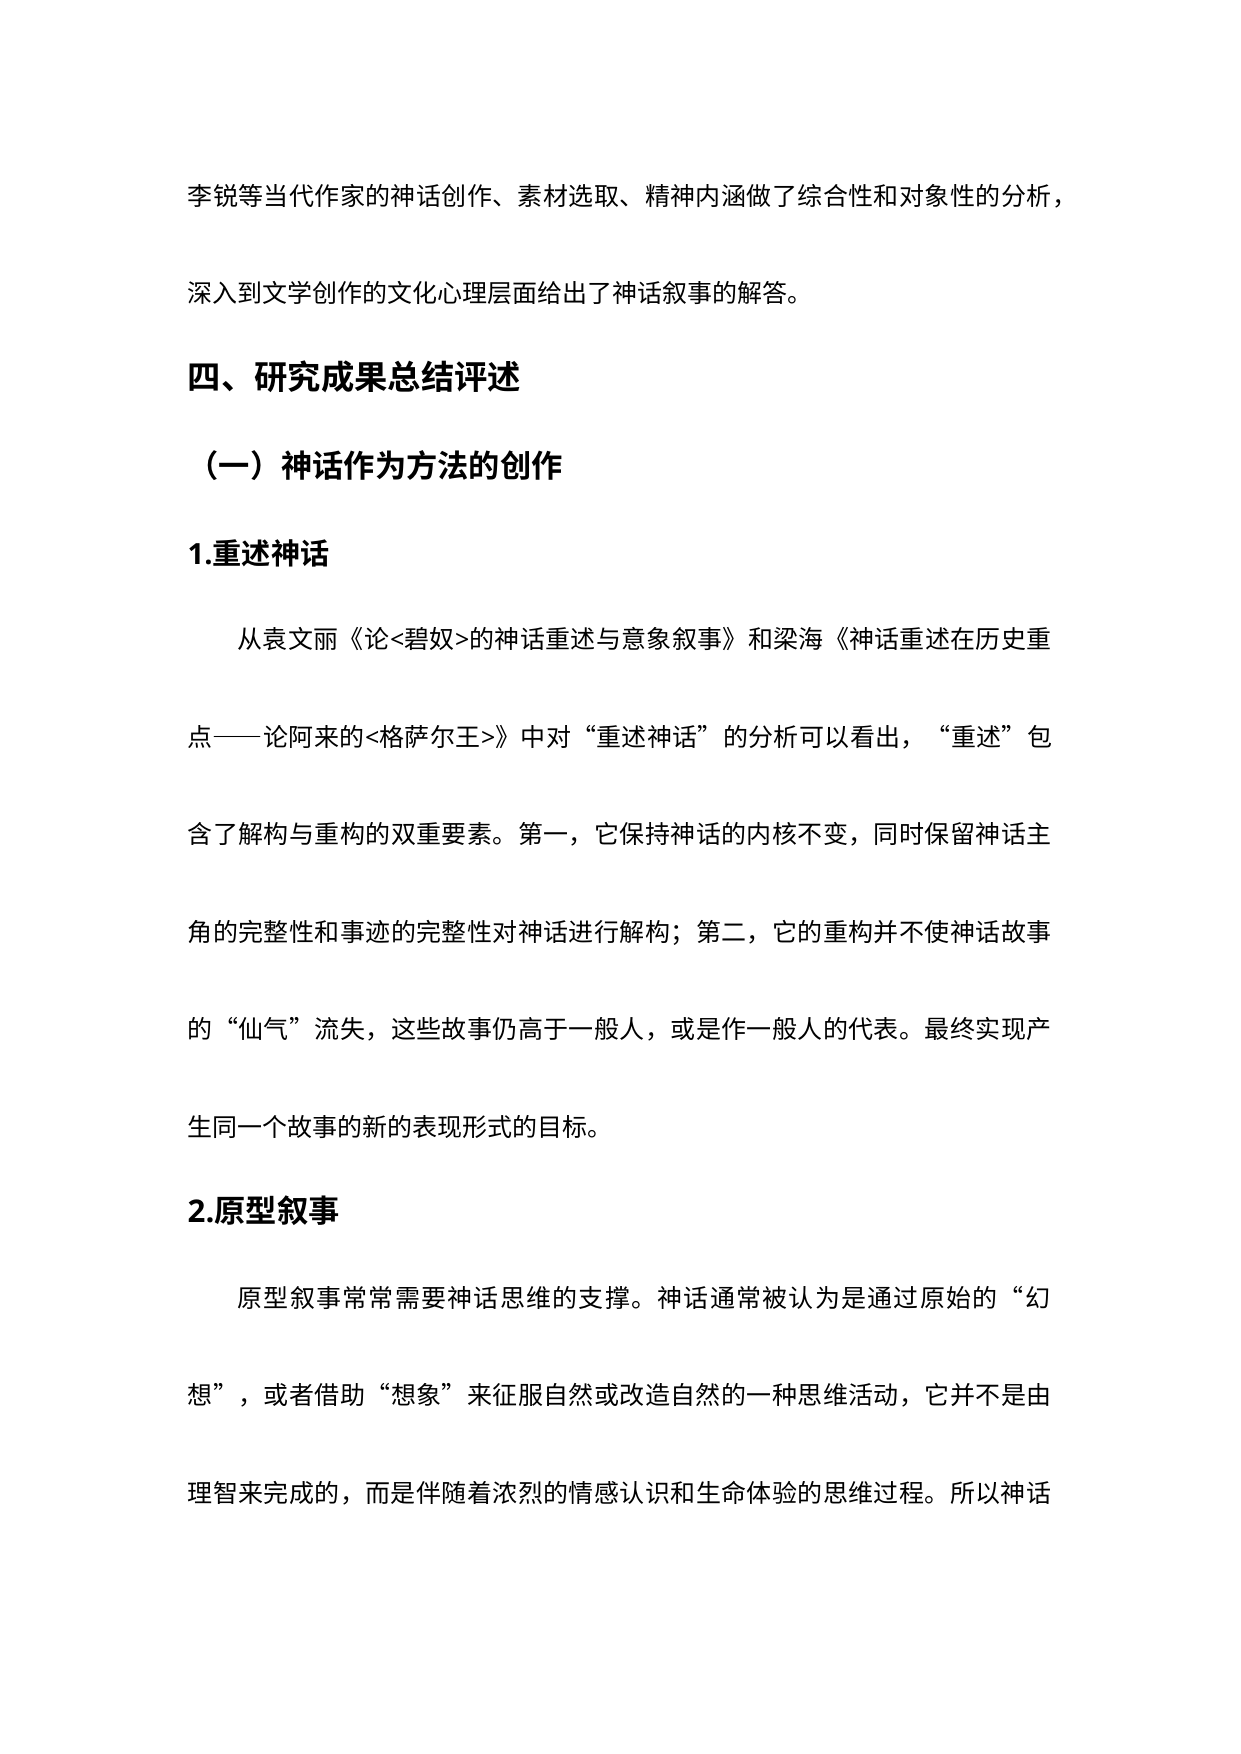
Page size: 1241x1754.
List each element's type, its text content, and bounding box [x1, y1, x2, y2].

text 四、研究成果总结评述 [187, 343, 1053, 408]
text 2.原型叙事 [187, 1176, 1053, 1241]
text 1.重述神话 [187, 519, 1053, 584]
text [187, 1264, 1053, 1524]
text （一）神话作为方法的创作 [187, 432, 1053, 497]
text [187, 162, 1053, 324]
text 从袁文丽《论<碧奴>的神话重述与意象叙事》和梁海《神话重述在历史重点——论阿来的<格萨尔王>》中对“重述神话”的分析可以看出，“重述”包含了解构与重构的双重要素。第一，它保持神话的内核不变，同时保留神话主角的完整性和事迹的完整性对神话进行解构；第二，它的重构并不使神话故事的“仙气”流失，这些故事仍高于一般人，或是作一般人的代表。最终实现产生同一个故事的新的表现形式的目标。 [187, 605, 1053, 1158]
